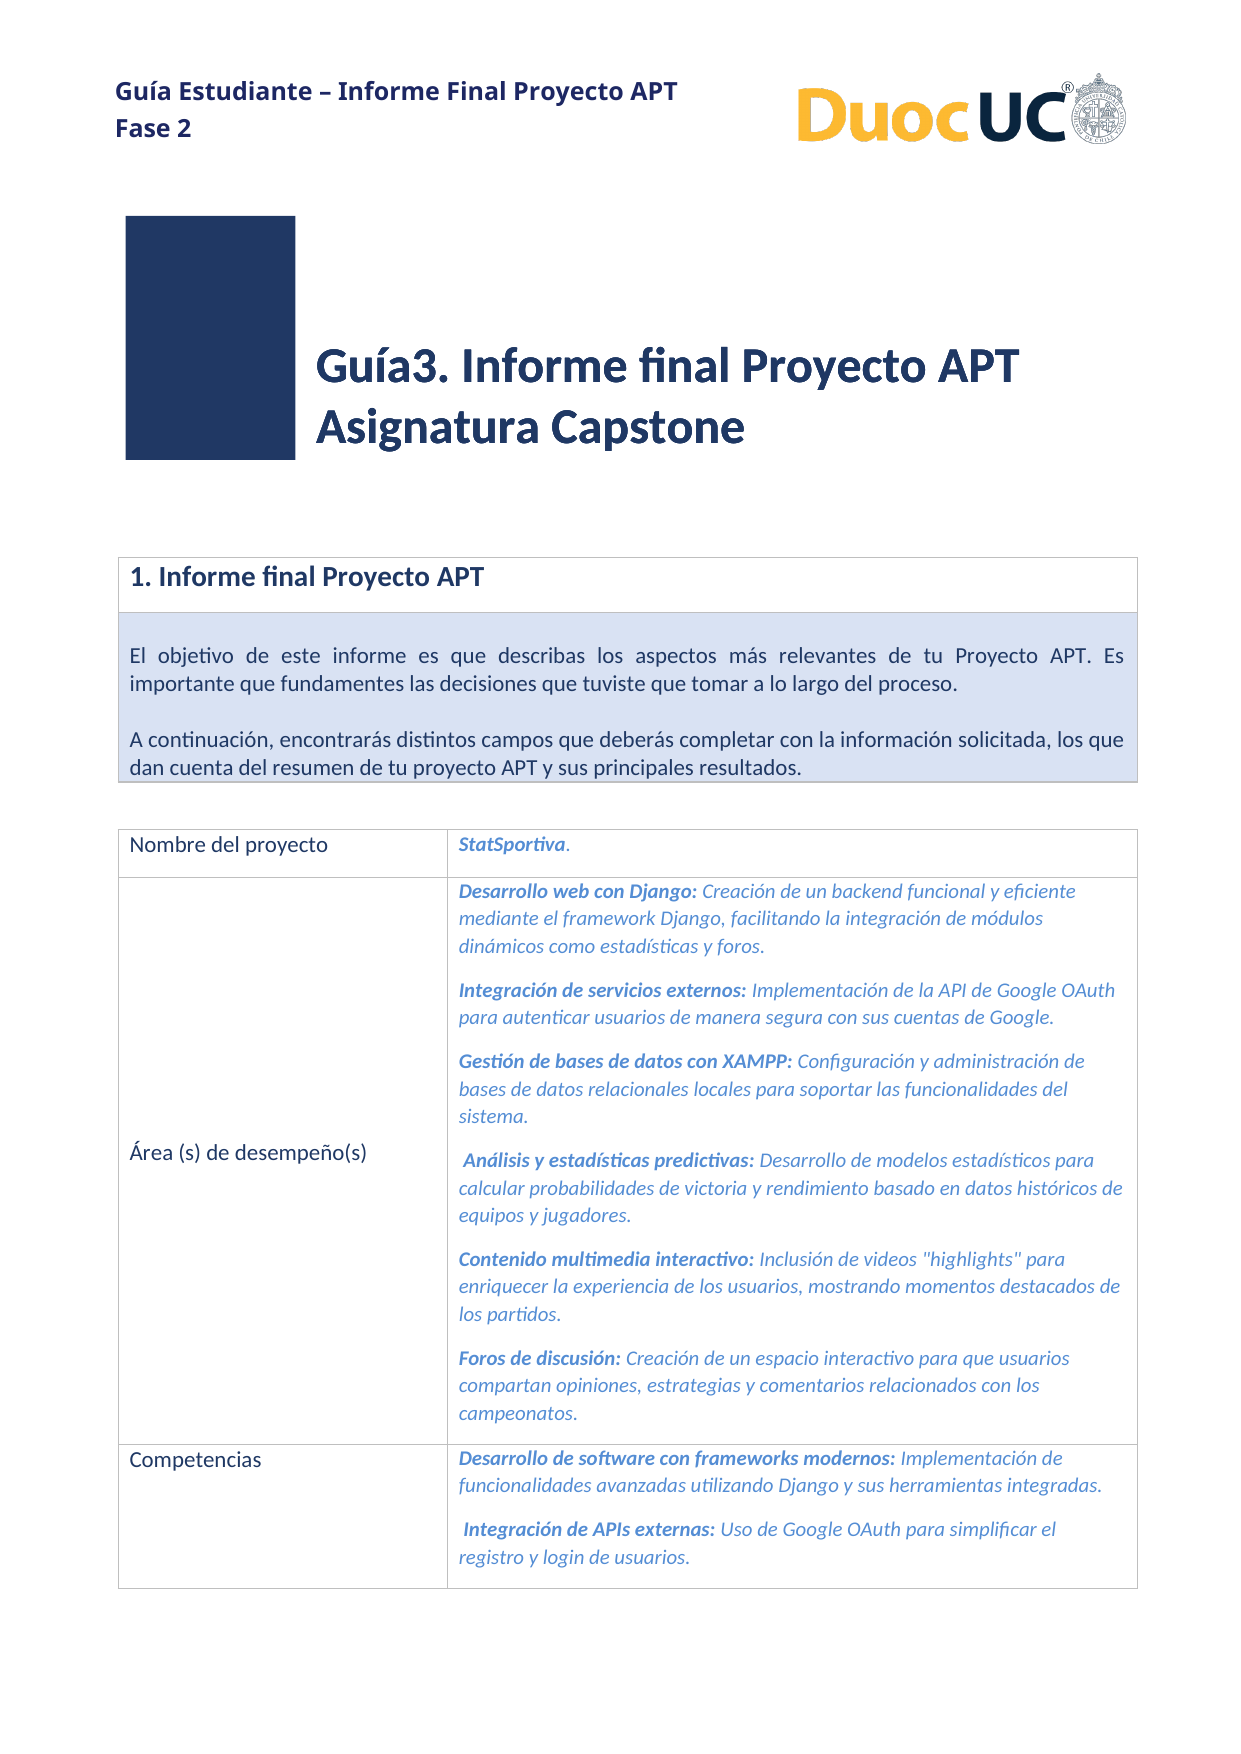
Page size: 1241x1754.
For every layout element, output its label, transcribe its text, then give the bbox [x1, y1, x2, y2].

table_cell Desarrollo web con Django: Creación de un backend funcional y eficiente mediante el framework Django, facilitando la integración de módulos dinámicos como estadísticas y foros. Integración de servicios externos: Implementación de la API de Google OAuth para autenticar usuarios de manera segura con sus cuentas de Google. Gestión de bases de datos con XAMPP: Configuración y administración de bases de datos relacionales locales para soportar las funcionalidades del sistema. Análisis y estadísticas predictivas: Desarrollo de modelos estadísticos para calcular probabilidades de victoria y rendimiento basado en datos históricos de equipos y jugadores. Contenido multimedia interactivo: Inclusión de videos "highlights" para enriquecer la experiencia de los usuarios, mostrando momentos destacados de los partidos. Foros de discusión: Creación de un espacio interactivo para que usuarios compartan opiniones, estrategias y comentarios relacionados con los campeonatos. [448, 878, 1137, 1444]
table_cell Competencias [119, 1445, 447, 1588]
table_cell El objetivo de este informe es que describas los aspectos más relevantes de tu Proyecto APT. Es importante que fundamentes las decisiones que tuviste que tomar a lo largo del proceso. A continuación, encontrarás distintos campos que deberás completar con la información solicitada, los que dan cuenta del resumen de tu proyecto APT y sus principales resultados. [119, 613, 1137, 781]
table_header 1. Informe final Proyecto APT [119, 558, 1137, 612]
table_cell Área (s) de desempeño(s) [119, 878, 447, 1444]
table_header StatSportiva. [448, 830, 1137, 877]
picture [798, 73, 1126, 144]
table_header Nombre del proyecto [119, 830, 447, 877]
